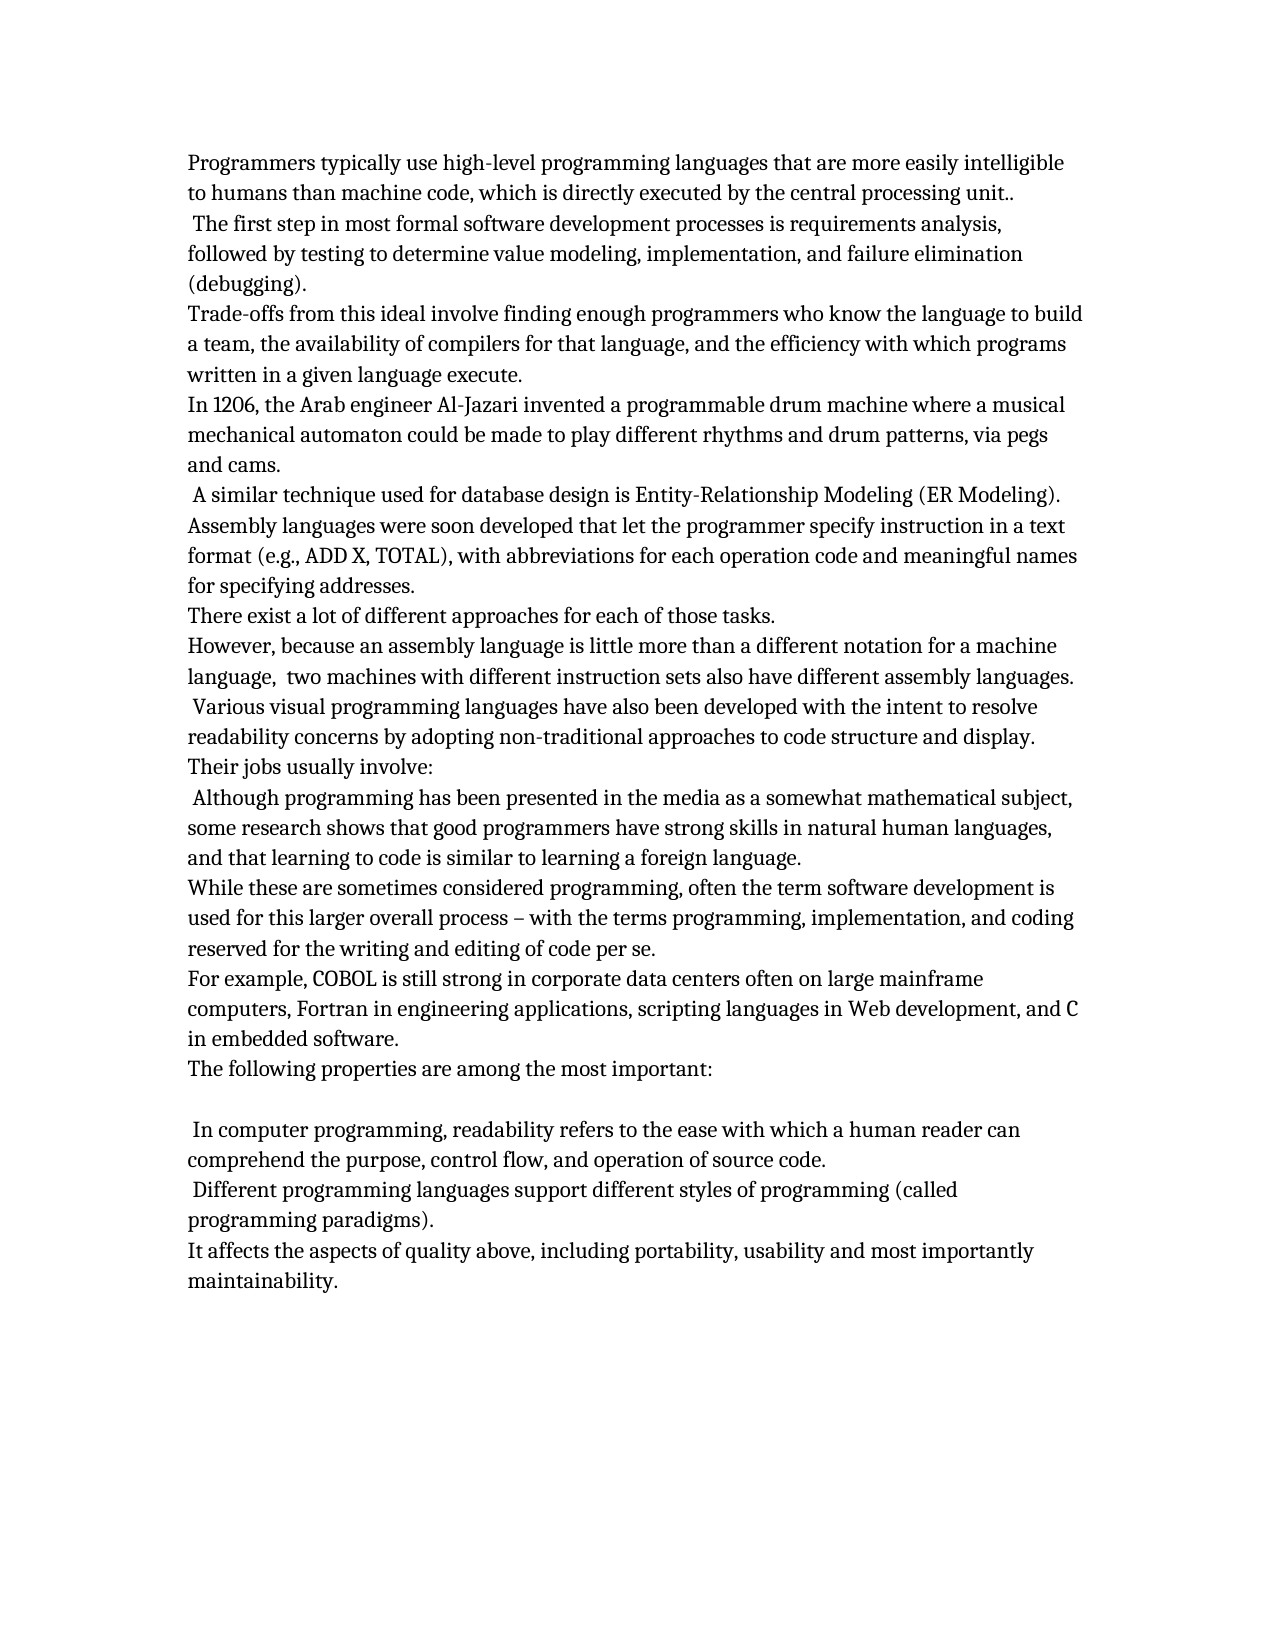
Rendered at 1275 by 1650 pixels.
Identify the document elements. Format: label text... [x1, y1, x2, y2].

text Programmers typically use high-level programming languages that are more easily intelligible to humans than machine code, which is directly executed by the central processing unit.. The first step in most formal software development processes is requirements analysis, followed by testing to determine value modeling, implementation, and failure elimination (debugging). Trade-offs from this ideal involve finding enough programmers who know the language to build a team, the availability of compilers for that language, and the efficiency with which programs written in a given language execute. In 1206, the Arab engineer Al-Jazari invented a programmable drum machine where a musical mechanical automaton could be made to play different rhythms and drum patterns, via pegs and cams. A similar technique used for database design is Entity-Relationship Modeling (ER Modeling). Assembly languages were soon developed that let the programmer specify instruction in a text format (e.g., ADD X, TOTAL), with abbreviations for each operation code and meaningful names for specifying addresses. There exist a lot of different approaches for each of those tasks. However, because an assembly language is little more than a different notation for a machine language, two machines with different instruction sets also have different assembly languages. Various visual programming languages have also been developed with the intent to resolve readability concerns by adopting non-traditional approaches to code structure and display. Their jobs usually involve: Although programming has been presented in the media as a somewhat mathematical subject, some research shows that good programmers have strong skills in natural human languages, and that learning to code is similar to learning a foreign language. While these are sometimes considered programming, often the term software development is used for this larger overall process – with the terms programming, implementation, and coding reserved for the writing and editing of code per se. For example, COBOL is still strong in corporate data centers often on large mainframe computers, Fortran in engineering applications, scripting languages in Web development, and C in embedded software. The following properties are among the most important: In computer programming, readability refers to the ease with which a human reader can comprehend the purpose, control flow, and operation of source code. Different programming languages support different styles of programming (called programming paradigms). It affects the aspects of quality above, including portability, usability and most importantly maintainability. [187, 150, 1087, 1294]
